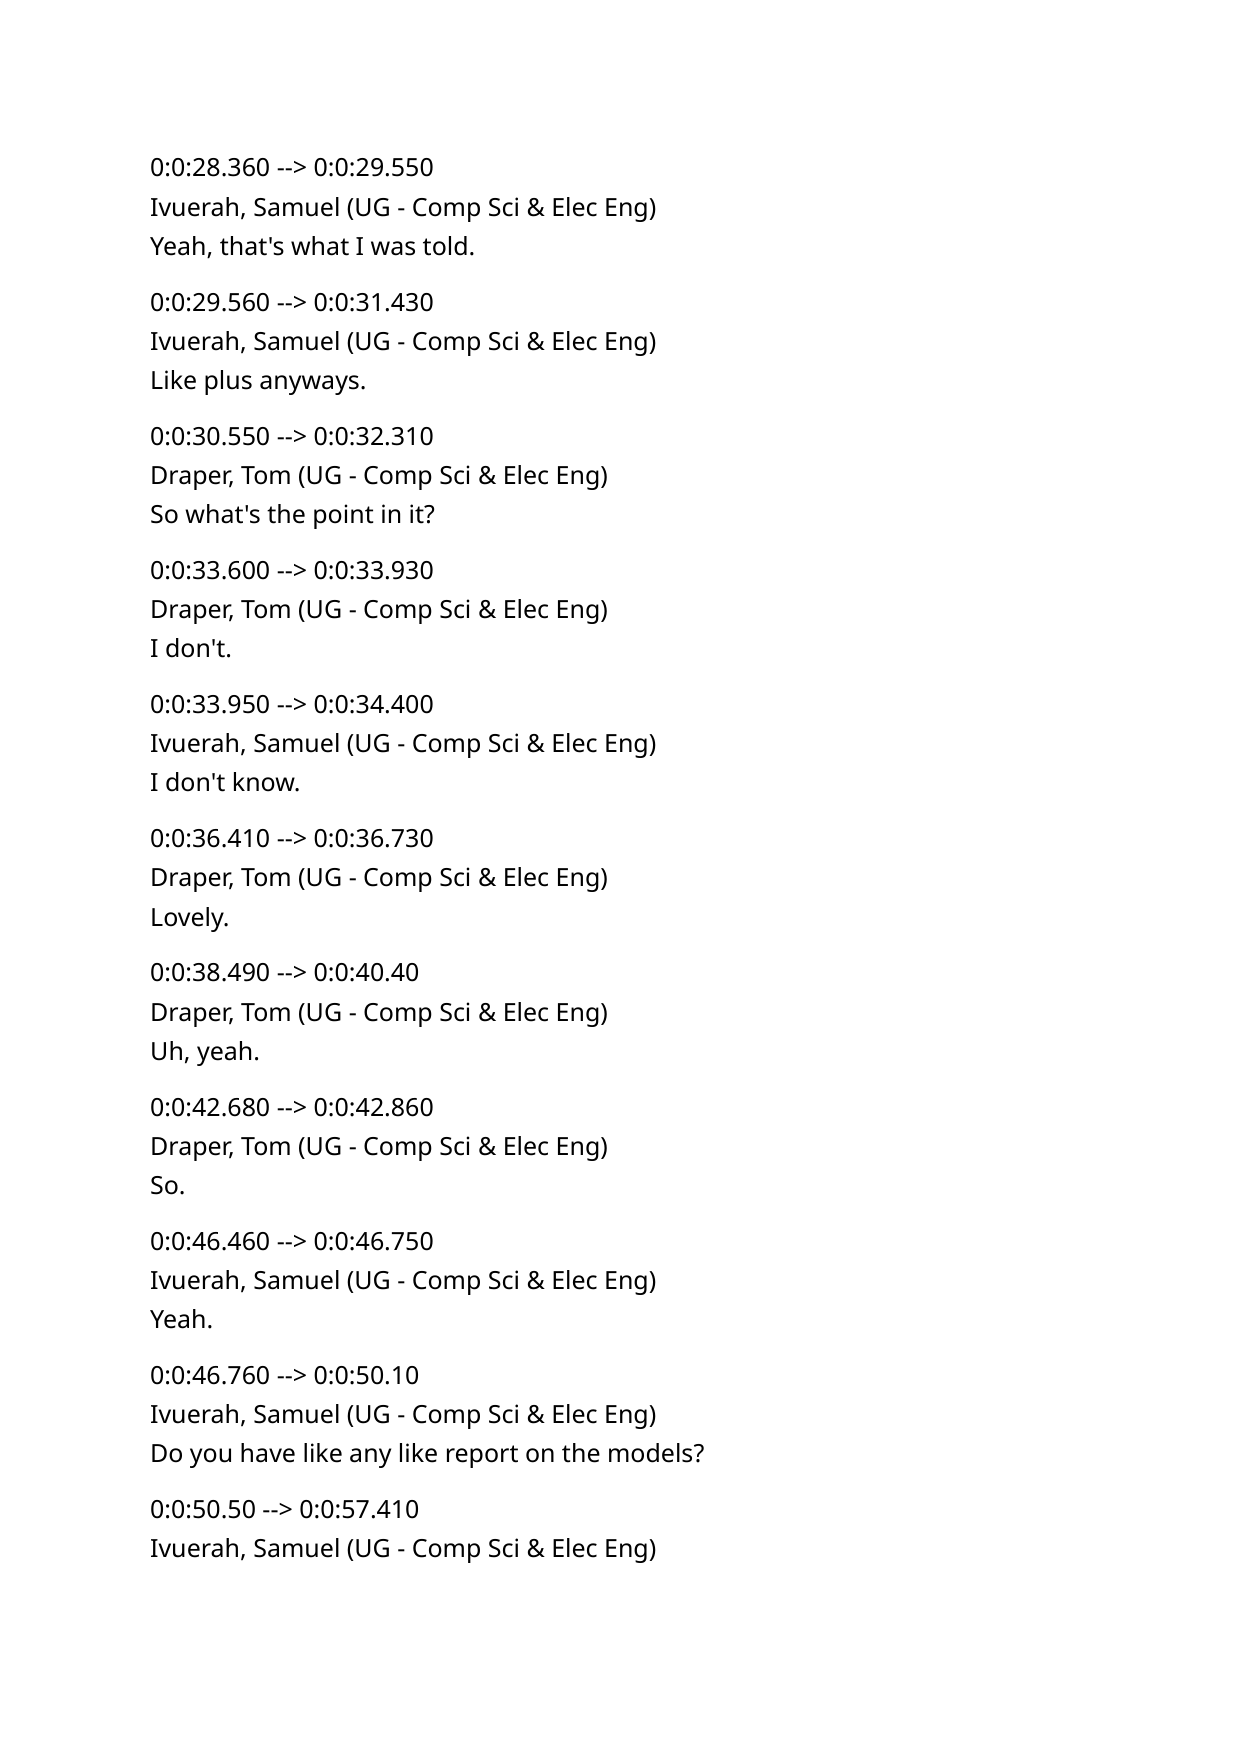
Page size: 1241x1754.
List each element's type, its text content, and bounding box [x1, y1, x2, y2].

text 0:0:28.360 --> 0:0:29.550 Ivuerah, Samuel (UG - Comp Sci & Elec Eng) Yeah, that's what I was told. [150, 150, 1090, 262]
text 0:0:38.490 --> 0:0:40.40 Draper, Tom (UG - Comp Sci & Elec Eng) Uh, yeah. [150, 955, 1090, 1067]
text 0:0:46.760 --> 0:0:50.10 Ivuerah, Samuel (UG - Comp Sci & Elec Eng) Do you have like any like report on the models? [150, 1357, 1090, 1470]
text 0:0:29.560 --> 0:0:31.430 Ivuerah, Samuel (UG - Comp Sci & Elec Eng) Like plus anyways. [150, 284, 1090, 397]
text 0:0:33.950 --> 0:0:34.400 Ivuerah, Samuel (UG - Comp Sci & Elec Eng) I don't know. [150, 687, 1090, 799]
text 0:0:33.600 --> 0:0:33.930 Draper, Tom (UG - Comp Sci & Elec Eng) I don't. [150, 552, 1090, 665]
text 0:0:30.550 --> 0:0:32.310 Draper, Tom (UG - Comp Sci & Elec Eng) So what's the point in it? [150, 418, 1090, 531]
text 0:0:42.680 --> 0:0:42.860 Draper, Tom (UG - Comp Sci & Elec Eng) So. [150, 1089, 1090, 1202]
text 0:0:46.460 --> 0:0:46.750 Ivuerah, Samuel (UG - Comp Sci & Elec Eng) Yeah. [150, 1223, 1090, 1336]
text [150, 1492, 1090, 1565]
text 0:0:36.410 --> 0:0:36.730 Draper, Tom (UG - Comp Sci & Elec Eng) Lovely. [150, 821, 1090, 933]
